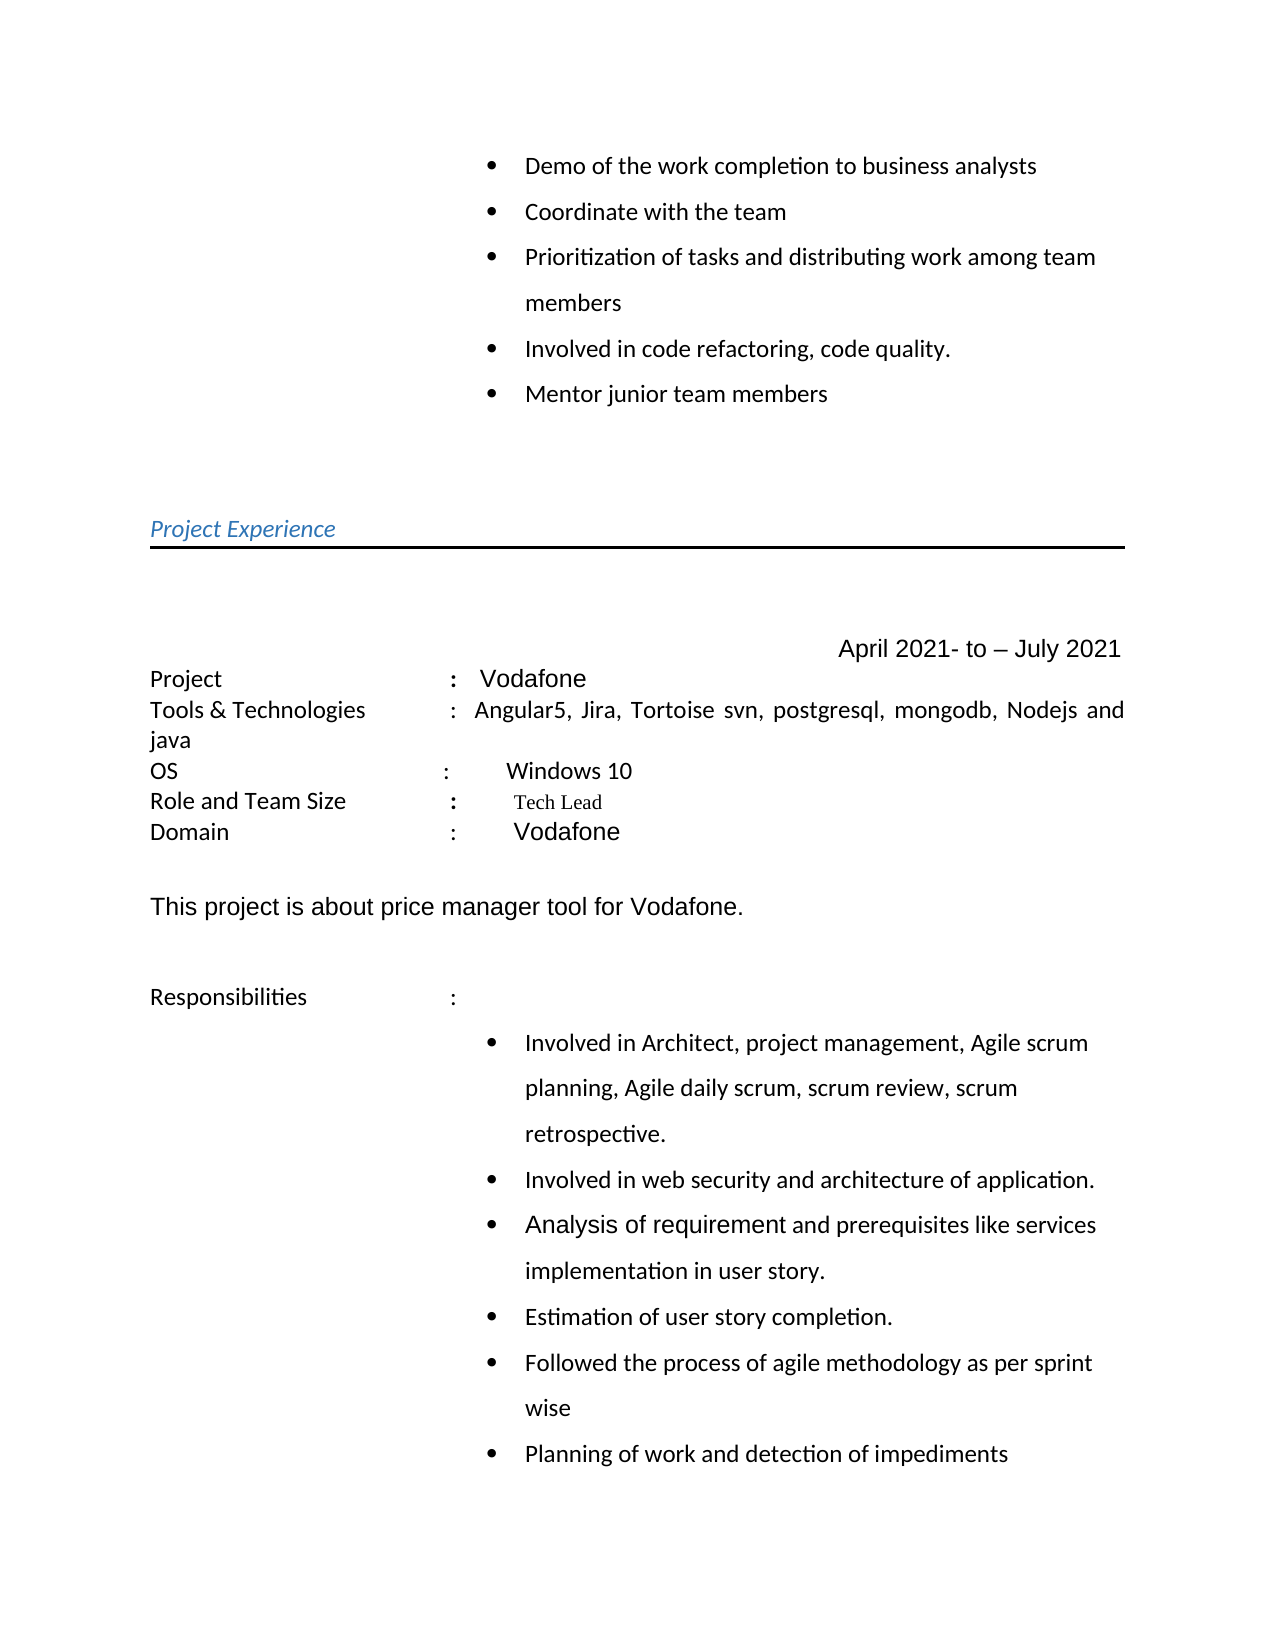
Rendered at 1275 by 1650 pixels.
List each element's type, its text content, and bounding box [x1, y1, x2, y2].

text Role and Team Size : Tech Lead [150, 785, 1125, 816]
text Domain : Vodafone [150, 816, 1125, 846]
list Involved in code refactoring, code quality. [487, 333, 1125, 363]
list Coordinate with the team [487, 196, 1125, 226]
list Demo of the work completion to business analysts [487, 150, 1125, 181]
list Analysis of requirement and prerequisites like services implementation in user story. [487, 1209, 1125, 1286]
text Responsibilities : [150, 981, 1125, 1011]
list Estimation of user story completion. [487, 1301, 1125, 1332]
text OS : Windows 10 [150, 755, 1125, 785]
list Mentor junior team members [487, 379, 1125, 409]
subtitle Project Experience [150, 513, 1125, 546]
text This project is about price manager tool for Vodafone. [150, 892, 1125, 921]
text Tools & Technologies : Angular5, Jira, Tortoise svn, postgresql, mongodb, Nodejs and java [150, 694, 1125, 755]
text Project : Vodafone [150, 663, 1125, 694]
list Involved in web security and architecture of application. [487, 1164, 1125, 1194]
list Prioritization of tasks and distributing work among team members [487, 241, 1125, 318]
list Followed the process of agile methodology as per sprint wise [487, 1347, 1125, 1423]
text April 2021- to – July 2021 [150, 634, 1125, 663]
list Planning of work and detection of impediments [487, 1438, 1125, 1469]
list Involved in Architect, project management, Agile scrum planning, Agile daily scrum, scrum review, scrum retrospective. [487, 1027, 1125, 1149]
